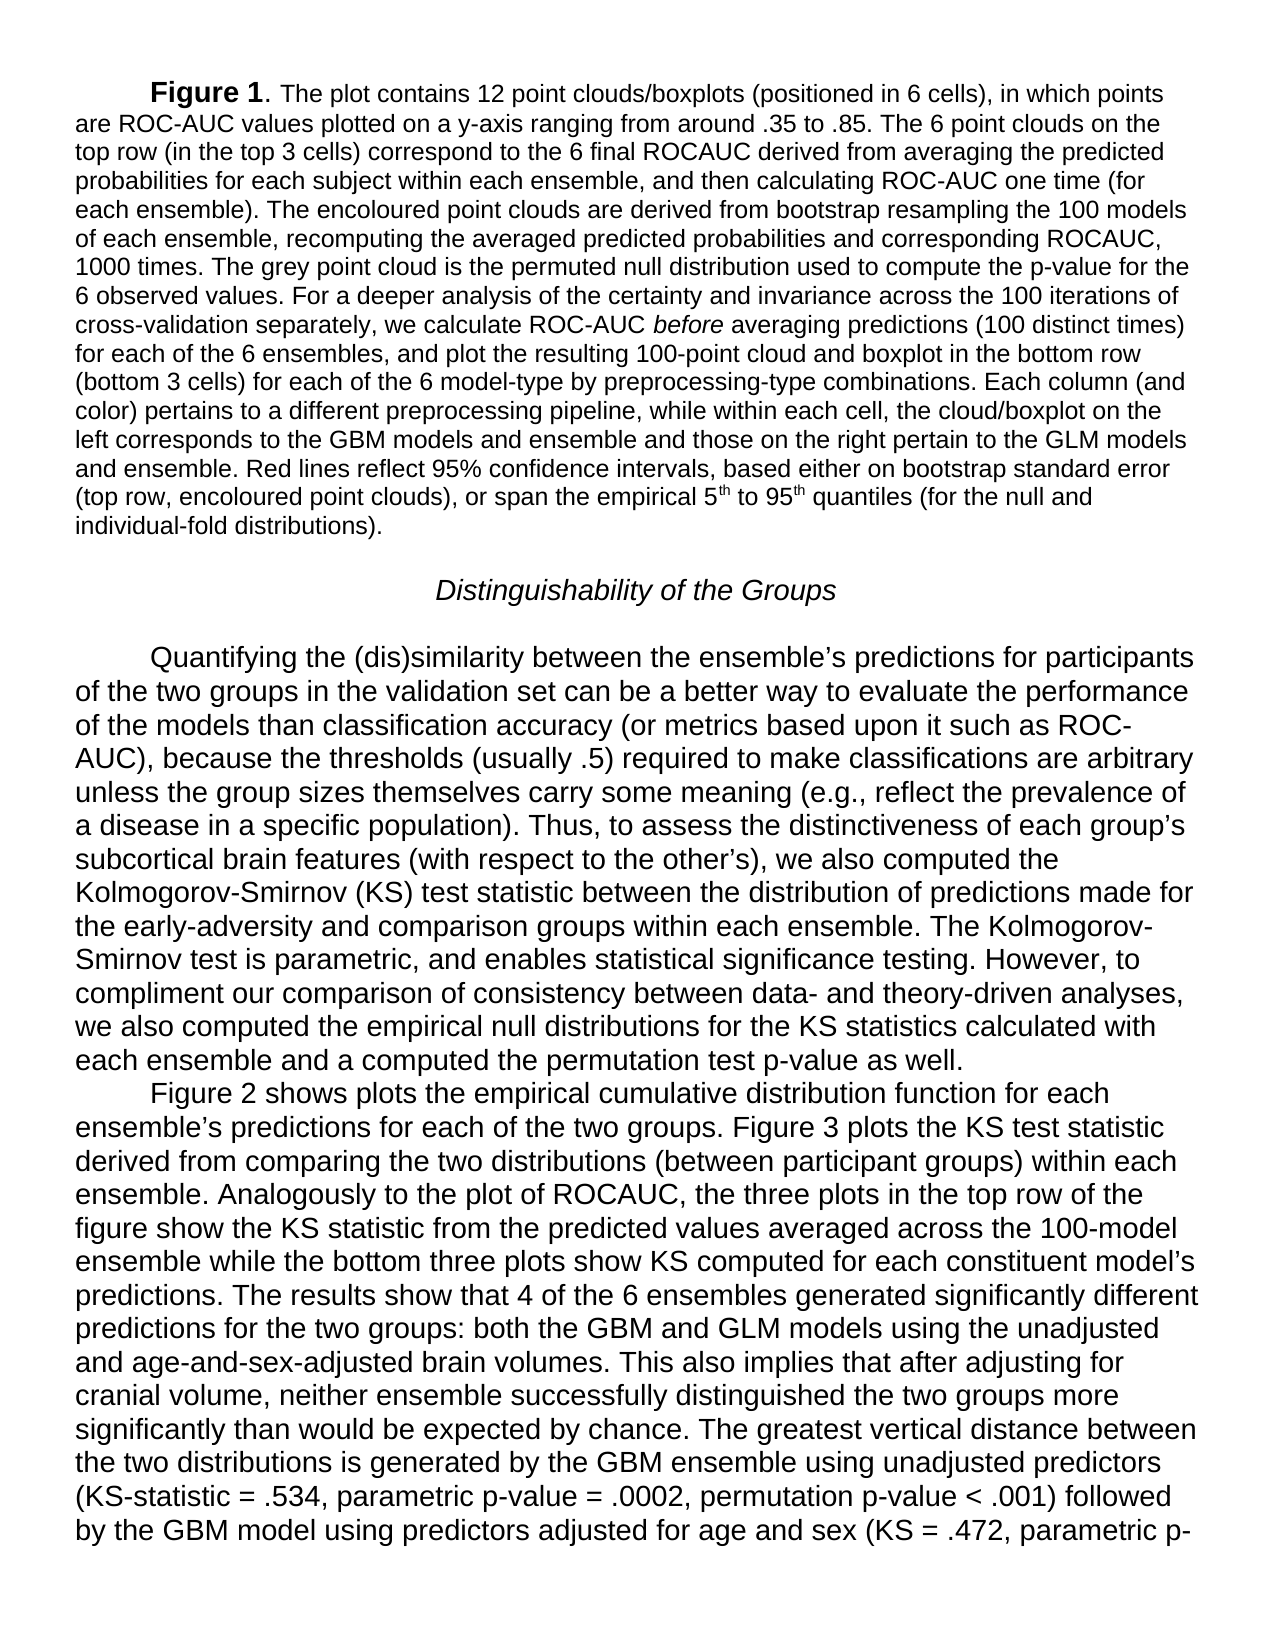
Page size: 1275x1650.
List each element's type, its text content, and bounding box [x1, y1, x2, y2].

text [75, 1076, 1200, 1546]
text Distinguishability of the Groups [75, 573, 1200, 607]
text Quantifying the (dis)similarity between the ensemble’s predictions for participants of the two groups in the validation set can be a better way to evaluate the performance of the models than classification accuracy (or metrics based upon it such as ROC-AUC), because the thresholds (usually .5) required to make classifications are arbitrary unless the group sizes themselves carry some meaning (e.g., reflect the prevalence of a disease in a specific population). Thus, to assess the distinctiveness of each group’s subcortical brain features (with respect to the other’s), we also computed the Kolmogorov-Smirnov (KS) test statistic between the distribution of predictions made for the early-adversity and comparison groups within each ensemble. The Kolmogorov-Smirnov test is parametric, and enables statistical significance testing. However, to compliment our comparison of consistency between data- and theory-driven analyses, we also computed the empirical null distributions for the KS statistics calculated with each ensemble and a computed the permutation test p-value as well. [75, 640, 1200, 1076]
text Figure 1. The plot contains 12 point clouds/boxplots (positioned in 6 cells), in which points are ROC-AUC values plotted on a y-axis ranging from around .35 to .85. The 6 point clouds on the top row (in the top 3 cells) correspond to the 6 final ROCAUC derived from averaging the predicted probabilities for each subject within each ensemble, and then calculating ROC-AUC one time (for each ensemble). The encoloured point clouds are derived from bootstrap resampling the 100 models of each ensemble, recomputing the averaged predicted probabilities and corresponding ROCAUC, 1000 times. The grey point cloud is the permuted null distribution used to compute the p-value for the 6 observed values. For a deeper analysis of the certainty and invariance across the 100 iterations of cross-validation separately, we calculate ROC-AUC before averaging predictions (100 distinct times) for each of the 6 ensembles, and plot the resulting 100-point cloud and boxplot in the bottom row (bottom 3 cells) for each of the 6 model-type by preprocessing-type combinations. Each column (and color) pertains to a different preprocessing pipeline, while within each cell, the cloud/boxplot on the left corresponds to the GBM models and ensemble and those on the right pertain to the GLM models and ensemble. Red lines reflect 95% confidence intervals, based either on bootstrap standard error (top row, encoloured point clouds), or span the empirical 5th to 95th quantiles (for the null and individual-fold distributions). [75, 75, 1200, 540]
